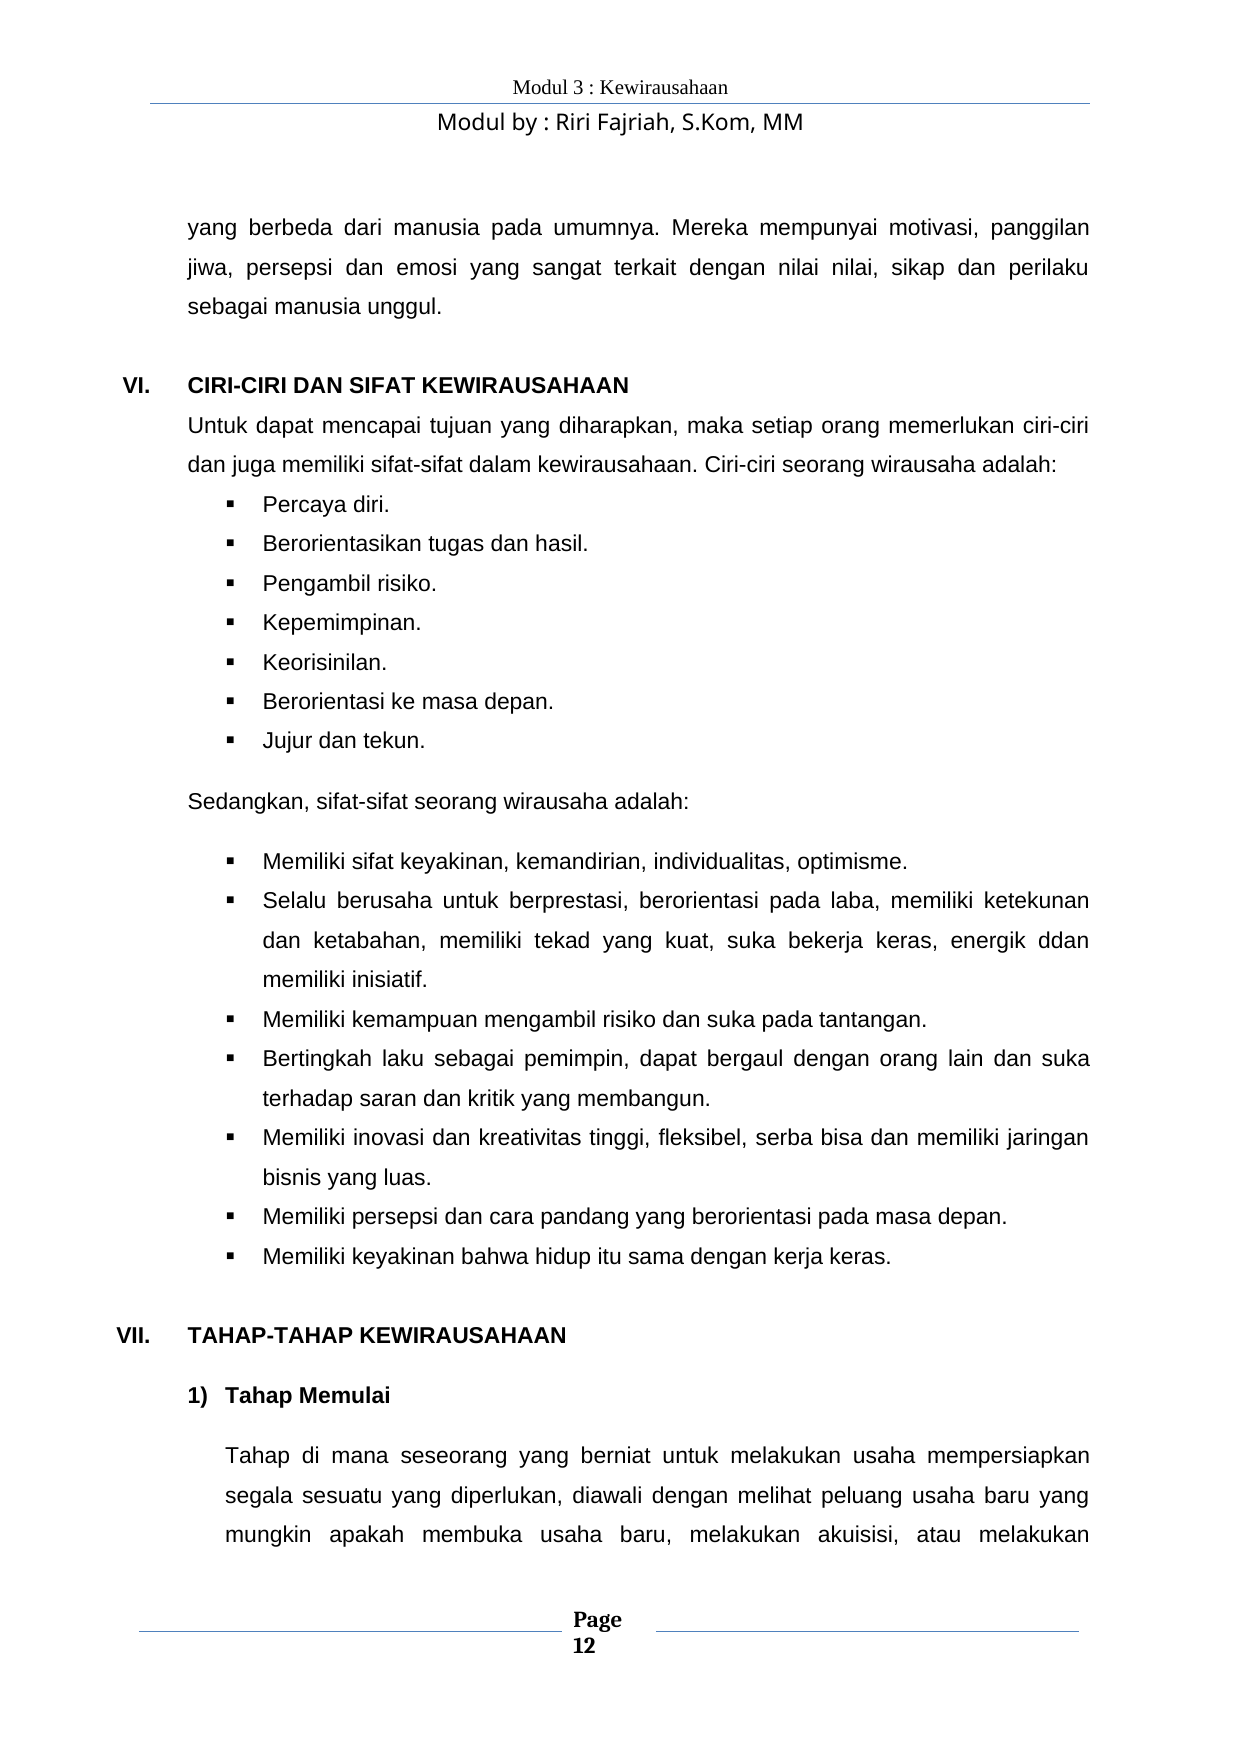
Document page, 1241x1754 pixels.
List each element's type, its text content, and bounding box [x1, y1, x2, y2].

list Memiliki persepsi dan cara pandang yang berorientasi pada masa depan. [225, 1203, 1090, 1230]
list Tahap Memulai [187, 1382, 1090, 1408]
list Percaya diri. [225, 491, 1090, 517]
list Jujur dan tekun. [225, 727, 1090, 754]
list Keorisinilan. [225, 648, 1090, 675]
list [187, 214, 1090, 319]
list Berorientasi ke masa depan. [225, 688, 1090, 714]
list CIRI-CIRI DAN SIFAT KEWIRAUSAHAAN [150, 372, 1090, 398]
list Berorientasikan tugas dan hasil. [225, 530, 1090, 556]
list Untuk dapat mencapai tujuan yang diharapkan, maka setiap orang memerlukan ciri-ciri dan juga memiliki sifat-sifat dalam kewirausahaan. Ciri-ciri seorang wirausaha adalah: [187, 412, 1090, 477]
list Memiliki kemampuan mengambil risiko dan suka pada tantangan. [225, 1006, 1090, 1032]
list Memiliki sifat keyakinan, kemandirian, individualitas, optimisme. [225, 848, 1090, 874]
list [225, 1442, 1090, 1548]
list Memiliki keyakinan bahwa hidup itu sama dengan kerja keras. [225, 1243, 1090, 1269]
list Kepemimpinan. [225, 609, 1090, 635]
list TAHAP-TAHAP KEWIRAUSAHAAN [150, 1322, 1090, 1348]
list Pengambil risiko. [225, 569, 1090, 596]
list Memiliki inovasi dan kreativitas tinggi, fleksibel, serba bisa dan memiliki jaringan bisnis yang luas. [225, 1124, 1090, 1190]
list Selalu berusaha untuk berprestasi, berorientasi pada laba, memiliki ketekunan dan ketabahan, memiliki tekad yang kuat, suka bekerja keras, energik ddan memiliki inisiatif. [225, 887, 1090, 993]
list Sedangkan, sifat-sifat seorang wirausaha adalah: [187, 788, 1090, 814]
list Bertingkah laku sebagai pemimpin, dapat bergaul dengan orang lain dan suka terhadap saran dan kritik yang membangun. [225, 1045, 1090, 1111]
